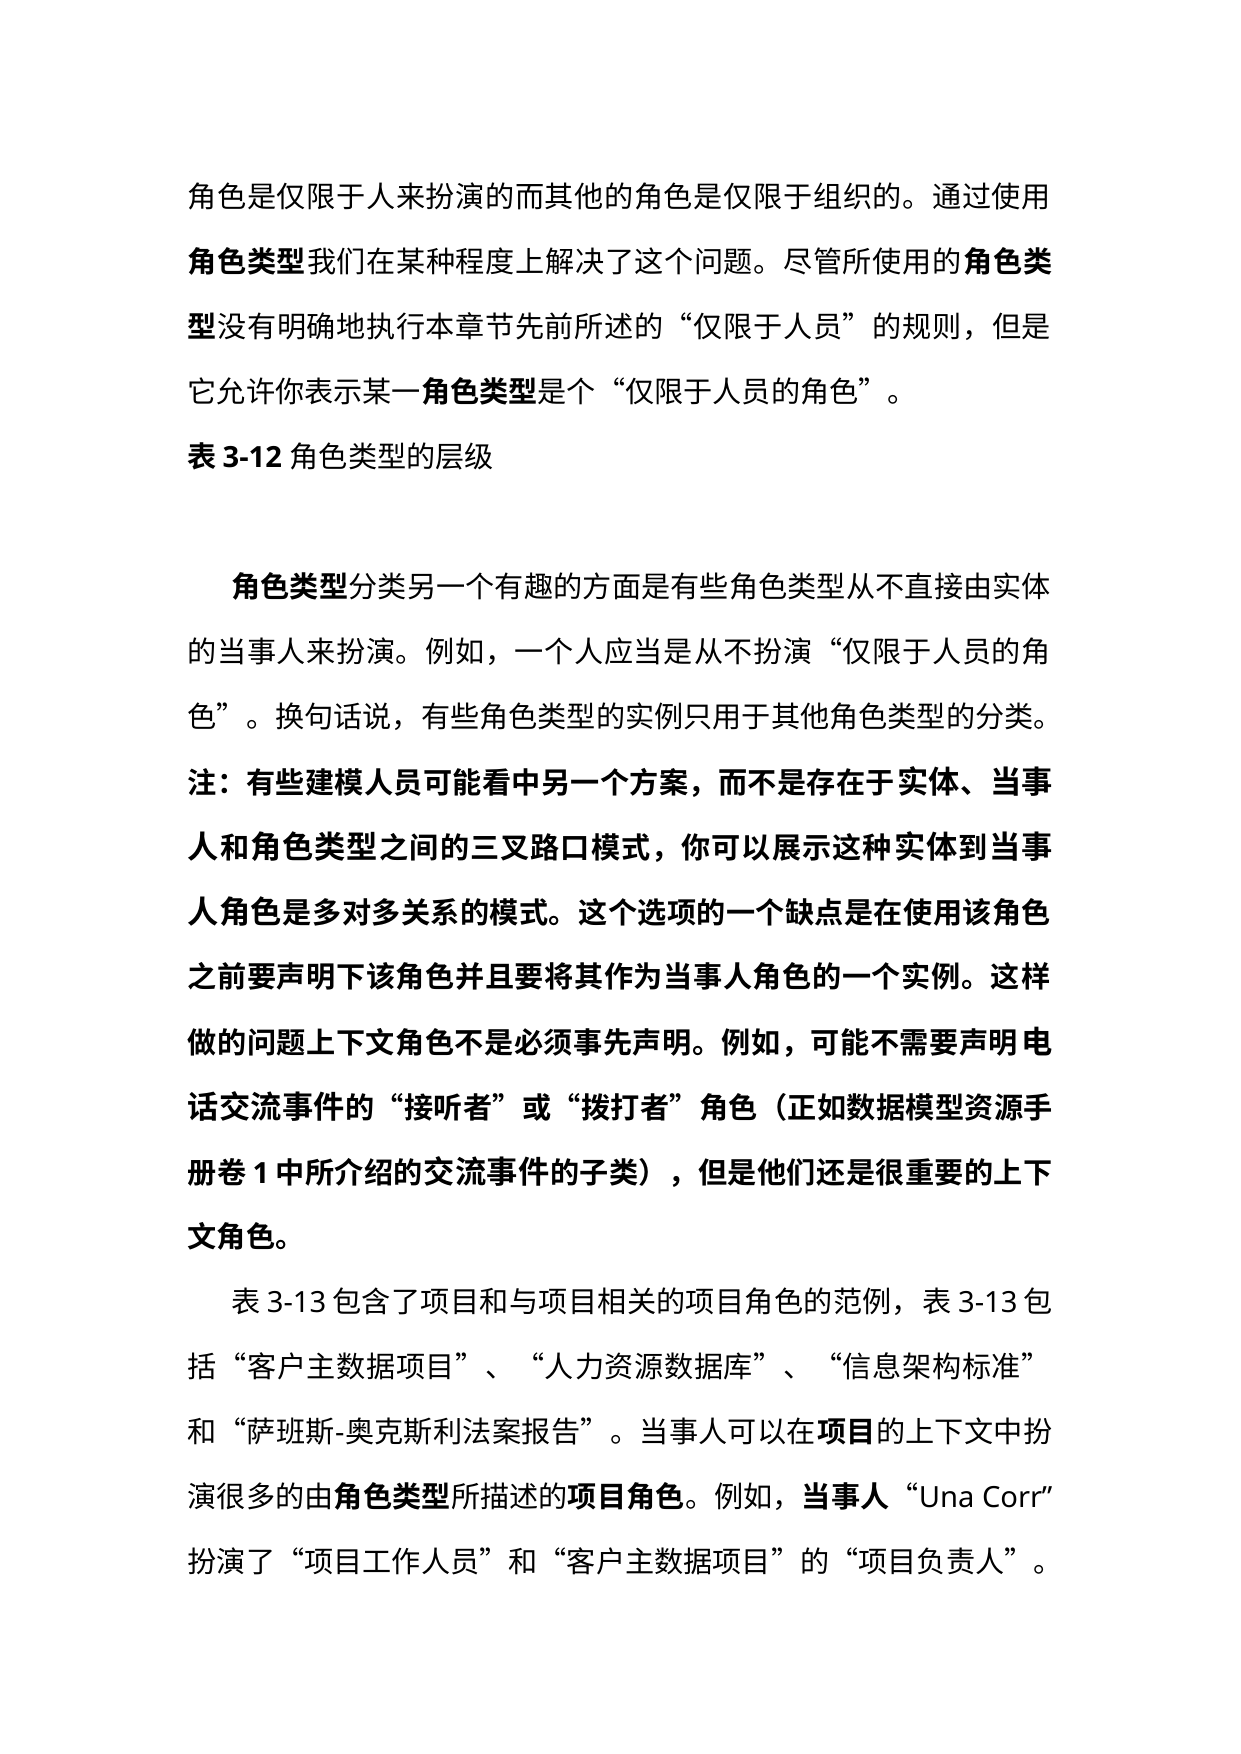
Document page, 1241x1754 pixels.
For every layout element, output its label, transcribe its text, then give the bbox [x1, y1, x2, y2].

text 表3-12 角色类型的层级 [187, 422, 1053, 487]
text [187, 162, 1053, 422]
text 角色类型分类另一个有趣的方面是有些角色类型从不直接由实体的当事人来扮演。例如，一个人应当是从不扮演“仅限于人员的角色”。换句话说，有些角色类型的实例只用于其他角色类型的分类。 [187, 552, 1053, 747]
text 表3-13包含了项目和与项目相关的项目角色的范例，表3-13包括“客户主数据项目”、“人力资源数据库”、“信息架构标准”和“萨班斯-奥克斯利法案报告”。当事人可以在项目的上下文中扮演很多的由角色类型所描述的项目角色。例如，当事人“Una Corr”扮演了“项目工作人员”和“客户主数据项目”的“项目负责人”。 [187, 1267, 1053, 1592]
text 注：有些建模人员可能看中另一个方案，而不是存在于实体、当事人和角色类型之间的三叉路口模式，你可以展示这种实体到当事人角色是多对多关系的模式。这个选项的一个缺点是在使用该角色之前要声明下该角色并且要将其作为当事人角色的一个实例。这样做的问题上下文角色不是必须事先声明。例如，可能不需要声明电话交流事件的“接听者”或“拨打者”角色（正如数据模型资源手册卷1中所介绍的交流事件的子类），但是他们还是很重要的上下文角色。 [187, 747, 1053, 1267]
